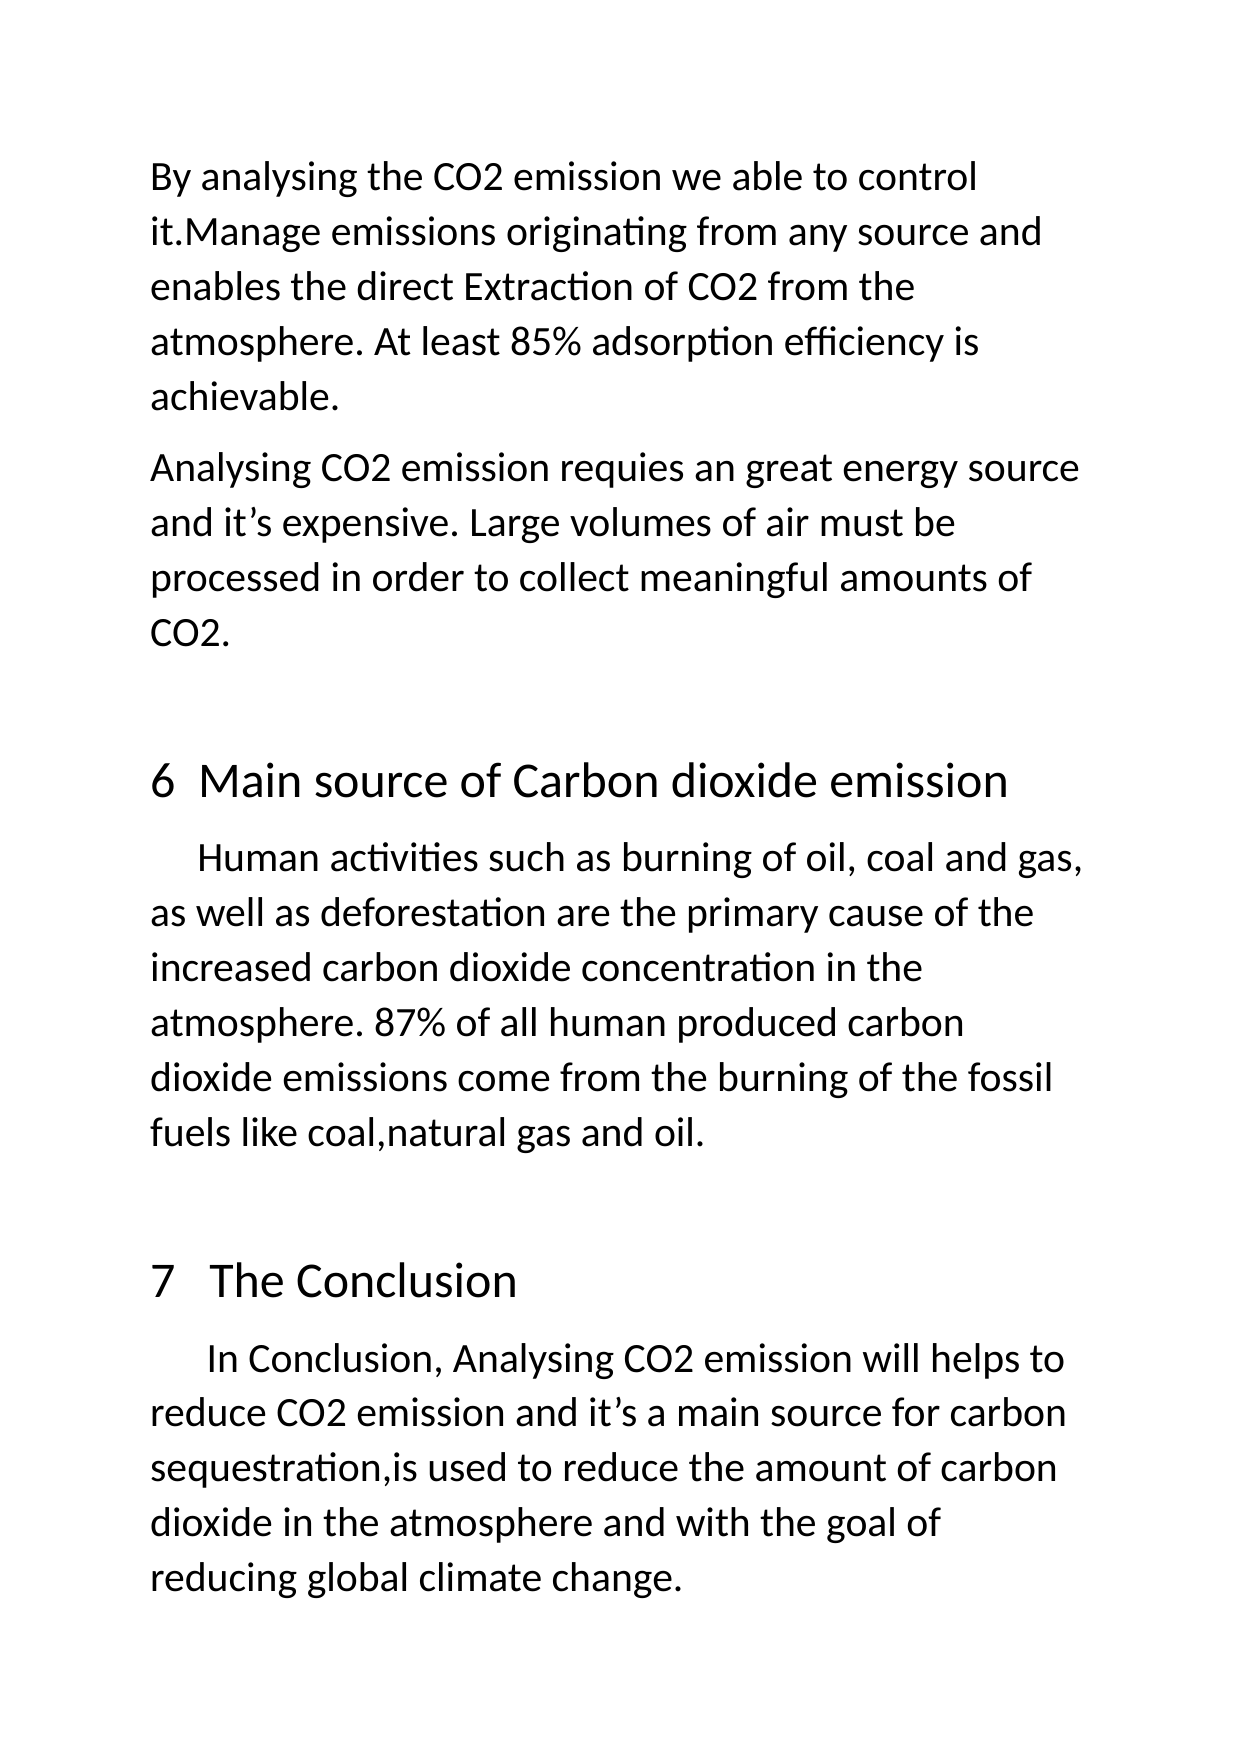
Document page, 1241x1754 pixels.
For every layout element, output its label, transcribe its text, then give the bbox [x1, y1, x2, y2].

text Analysing CO2 emission requies an great energy source and it’s expensive. Large volumes of air must be processed in order to collect meaningful amounts of CO2. [150, 441, 1090, 657]
text 6 Main source of Carbon dioxide emission [150, 749, 1090, 810]
text 7 The Conclusion [150, 1249, 1090, 1310]
text In Conclusion, Analysing CO2 emission will helps to reduce CO2 emission and it’s a main source for carbon sequestration,is used to reduce the amount of carbon dioxide in the atmosphere and with the goal of reducing global climate change. [150, 1332, 1090, 1602]
text By analysing the CO2 emission we able to control it.Manage emissions originating from any source and enables the direct Extraction of CO2 from the atmosphere. At least 85% adsorption efficiency is achievable. [150, 150, 1090, 420]
text Human activities such as burning of oil, coal and gas, as well as deforestation are the primary cause of the increased carbon dioxide concentration in the atmosphere. 87% of all human produced carbon dioxide emissions come from the burning of the fossil fuels like coal,natural gas and oil. [150, 831, 1090, 1157]
